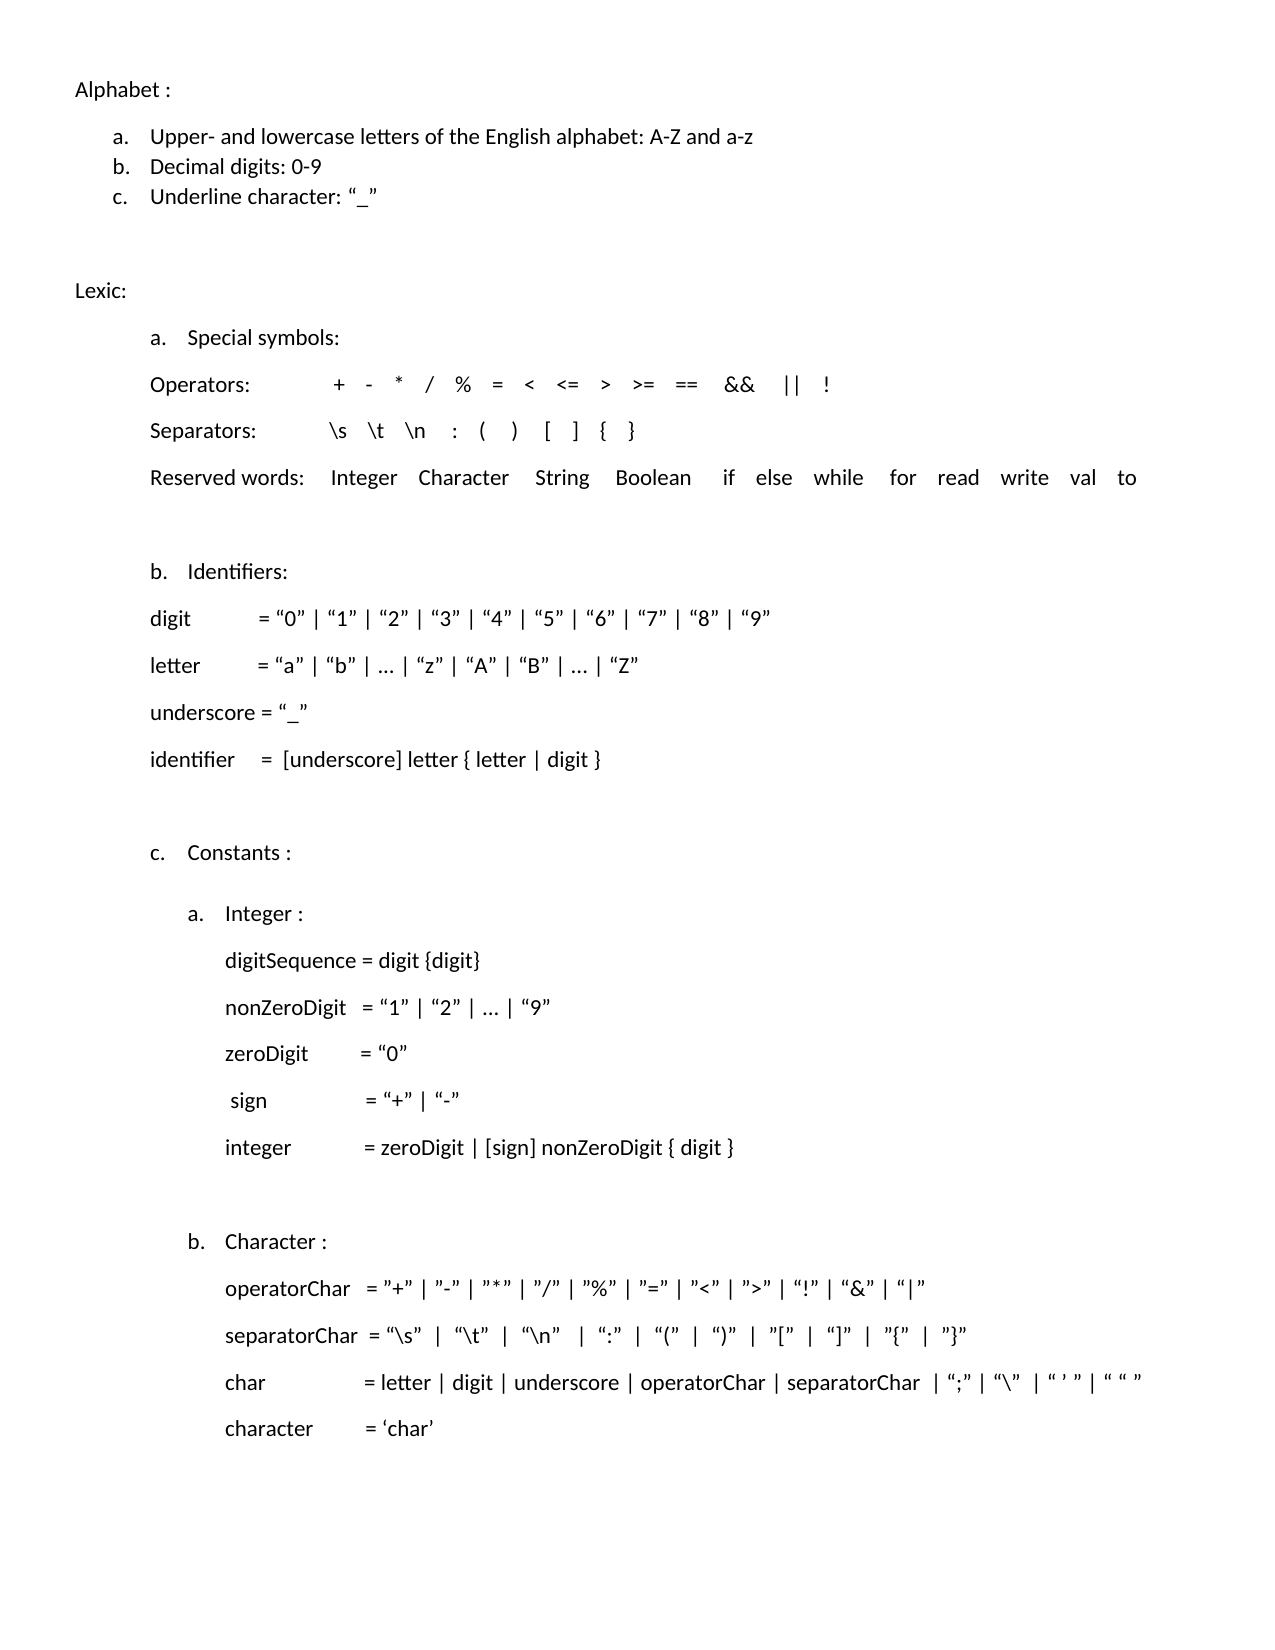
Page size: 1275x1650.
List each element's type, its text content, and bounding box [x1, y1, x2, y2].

text char = letter | digit | underscore | operatorChar | separatorChar | “;” | “\” | “ ’ ” | “ “ ” [150, 1368, 1200, 1396]
text identifier = [underscore] letter { letter | digit } [150, 745, 1200, 773]
text Lexic: [75, 276, 1200, 304]
list Integer : [187, 899, 1200, 927]
text letter = “a” | “b” | ... | “z” | “A” | “B” | ... | “Z” [150, 651, 1200, 679]
list separatorChar = “\s” | “\t” | “\n” | “:” | “(” | “)” | ”[” | “]” | ”{” | ”}” [225, 1321, 1200, 1349]
list Upper- and lowercase letters of the English alphabet: A-Z and a-z [112, 122, 1200, 150]
text character = ‘char’ [150, 1414, 1200, 1443]
list Decimal digits: 0-9 [112, 152, 1200, 180]
text underscore = “_” [150, 698, 1200, 726]
text nonZeroDigit = “1” | “2” | ... | “9” [225, 993, 1200, 1021]
text Separators: \s \t \n : ( ) [ ] { } [75, 417, 1200, 445]
list Constants : [150, 838, 1200, 867]
text digitSequence = digit {digit} [225, 946, 1200, 974]
text Alphabet : [75, 75, 1200, 103]
list Underline character: “_” [112, 182, 1200, 210]
text zeroDigit = “0” [225, 1039, 1200, 1068]
text integer = zeroDigit | [sign] nonZeroDigit { digit } [225, 1133, 1200, 1161]
text digit = “0” | “1” | “2” | “3” | “4” | “5” | “6” | “7” | “8” | “9” [150, 604, 1200, 632]
text Operators: + - * / % = < <= > >= == && || ! [75, 370, 1200, 398]
list Character : [187, 1227, 1200, 1255]
text Reserved words: Integer Character String Boolean if else while for read write val to [75, 463, 1200, 492]
list Identifiers: [150, 557, 1200, 585]
text operatorChar = ”+” | ”-” | ”*” | ”/” | ”%” | ”=” | ”<” | ”>” | “!” | “&” | “|” [225, 1274, 1200, 1302]
text sign = “+” | “-” [225, 1086, 1200, 1114]
list Special symbols: [150, 323, 1200, 351]
